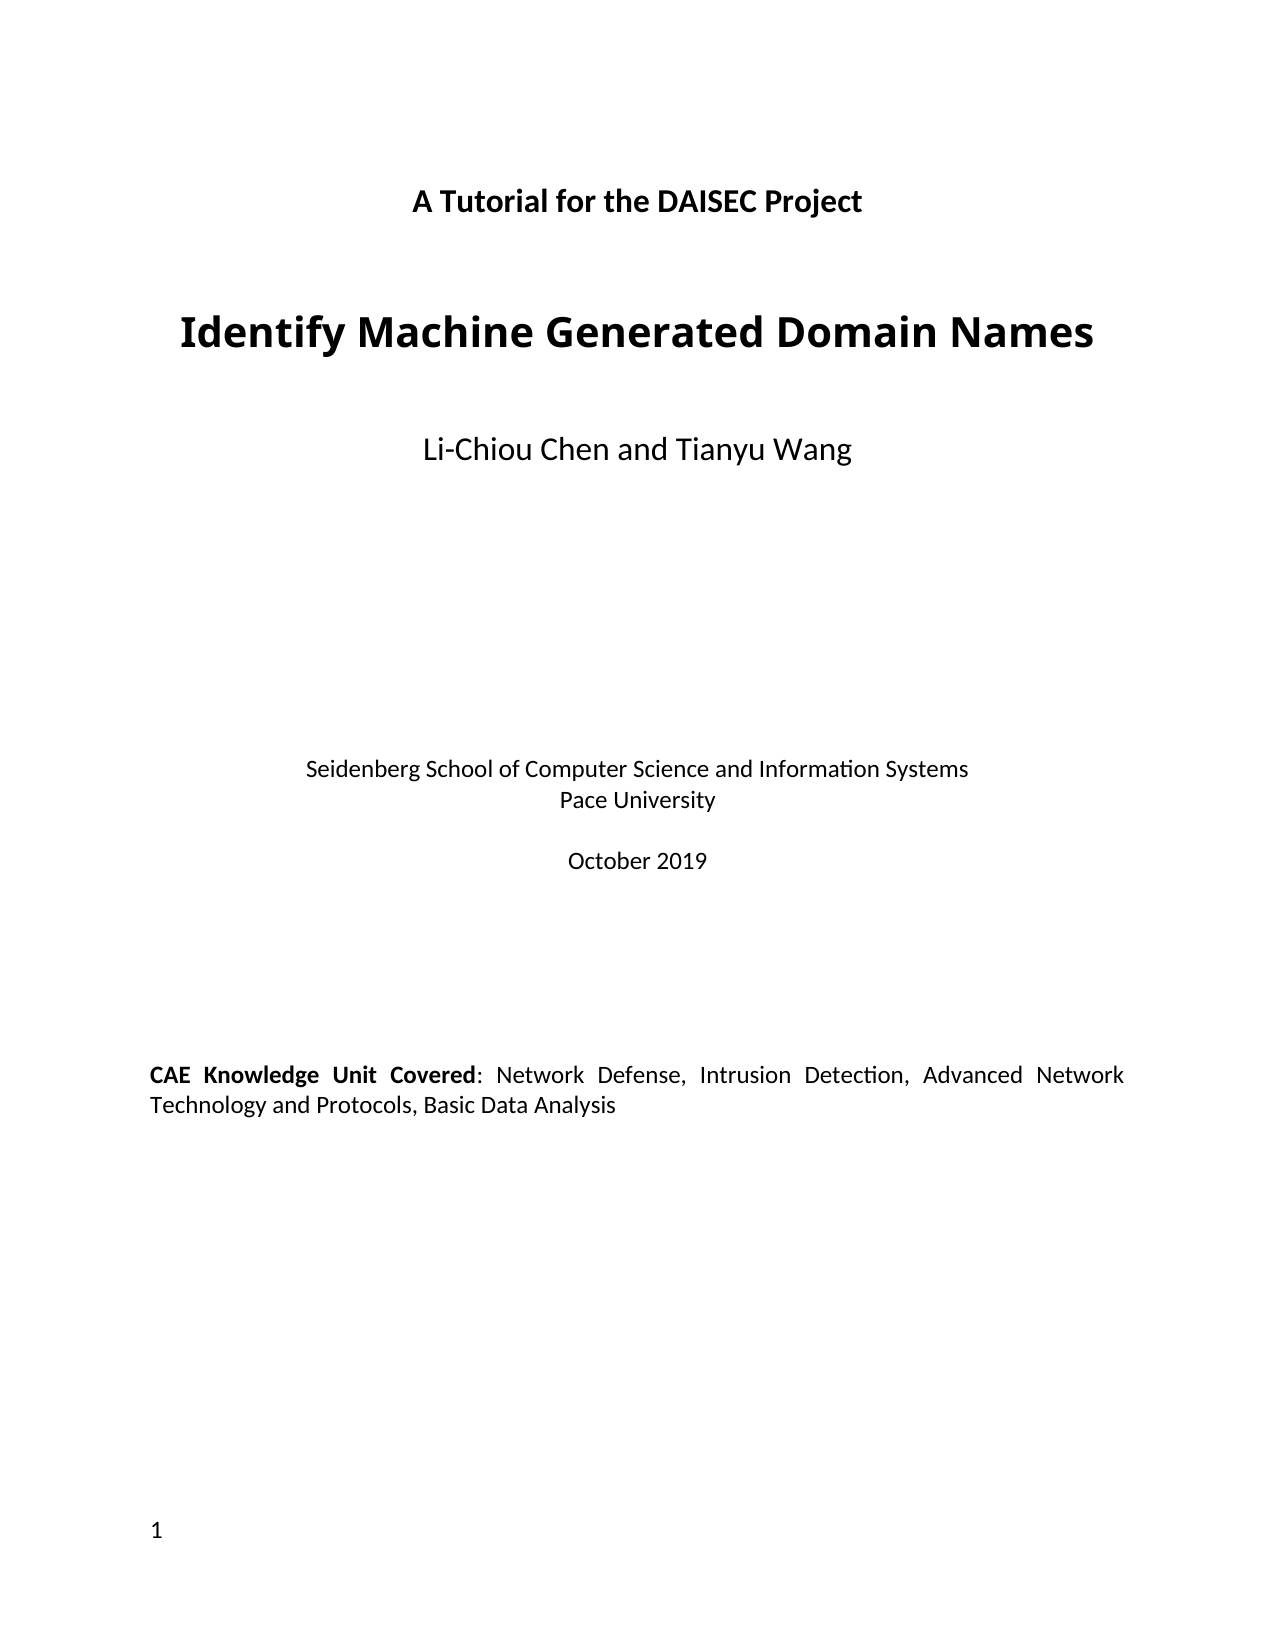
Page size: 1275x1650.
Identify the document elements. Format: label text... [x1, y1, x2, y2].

subtitle Identify Machine Generated Domain Names [150, 303, 1125, 359]
text Pace University [150, 784, 1125, 814]
text October 2019 [150, 845, 1125, 876]
text CAE Knowledge Unit Covered: Network Defense, Intrusion Detection, Advanced Network Technology and Protocols, Basic Data Analysis [150, 1059, 1125, 1120]
text Li-Chiou Chen and Tianyu Wang [150, 428, 1125, 468]
text Seidenberg School of Computer Science and Information Systems [150, 753, 1125, 784]
text A Tutorial for the DAISEC Project [150, 181, 1125, 221]
